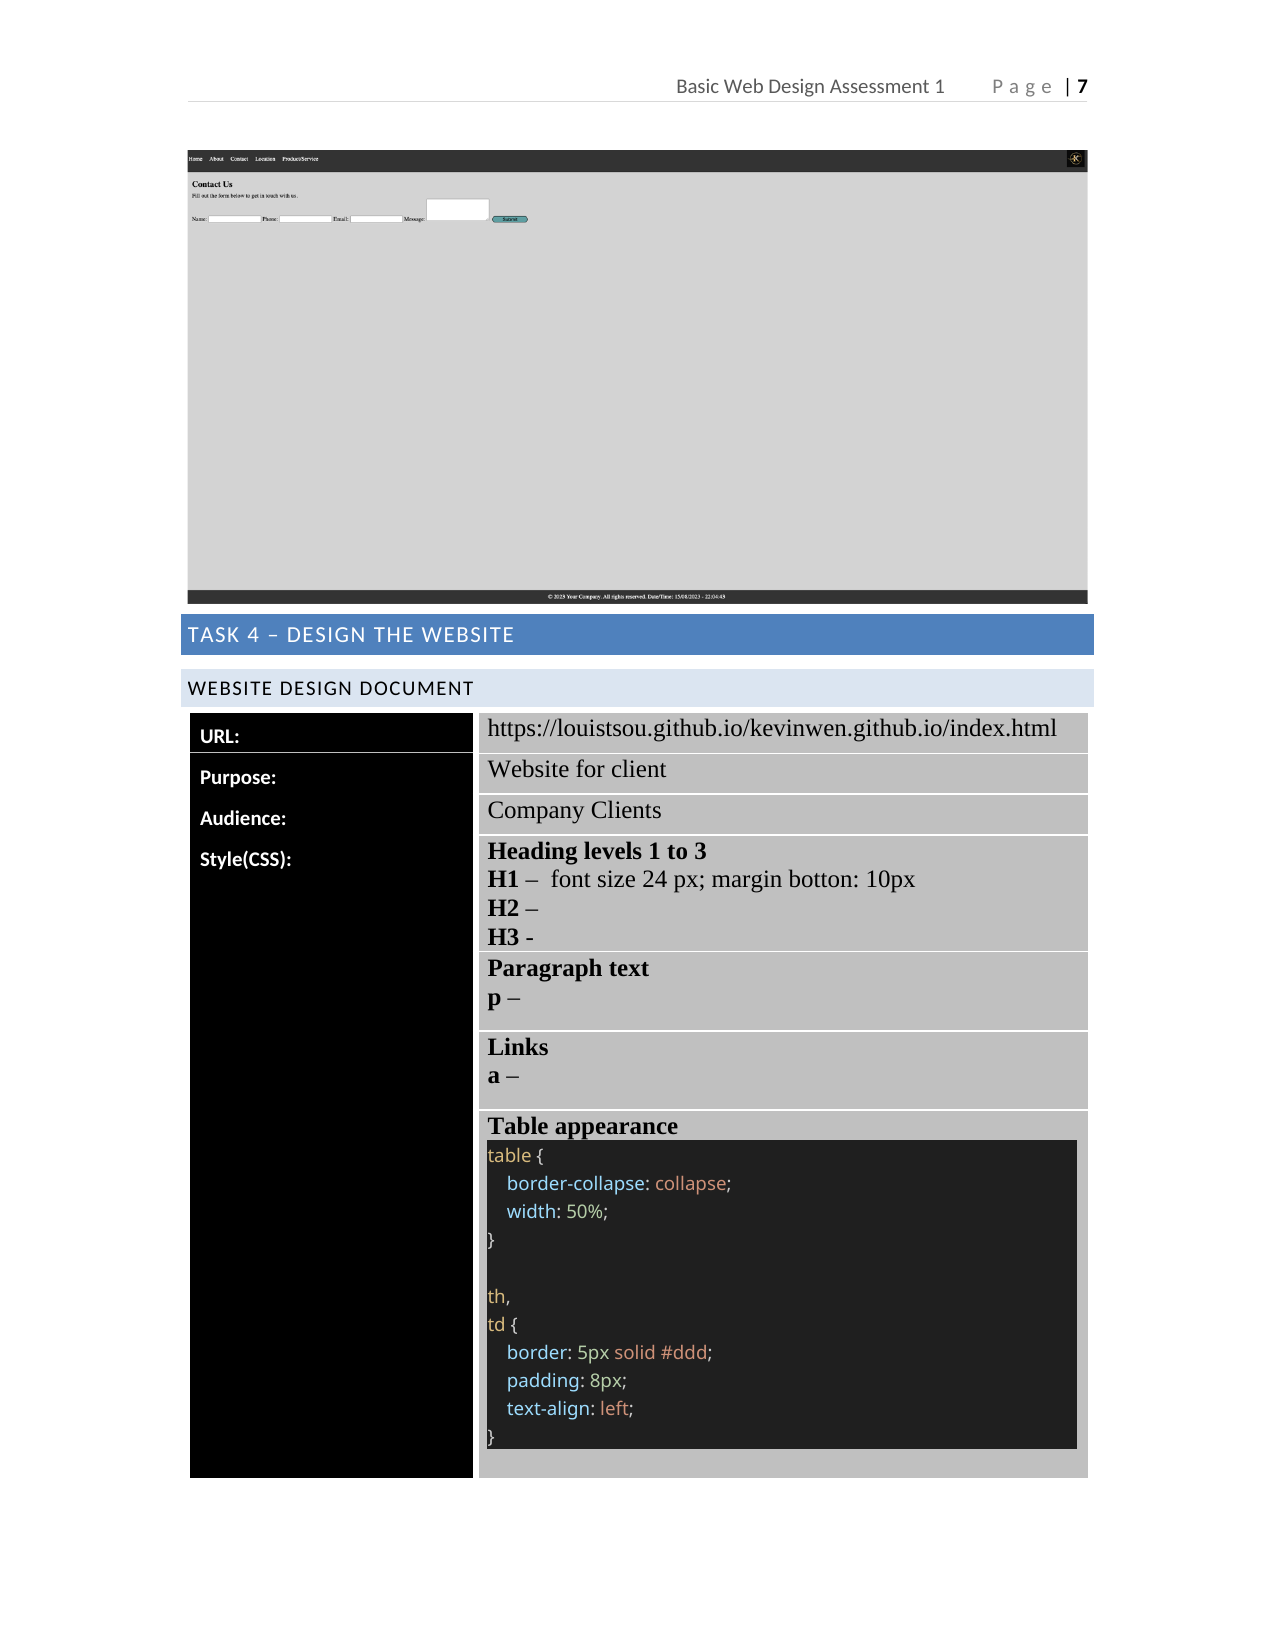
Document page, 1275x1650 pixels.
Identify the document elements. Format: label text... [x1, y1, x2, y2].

table_cell Audience: [190, 793, 473, 834]
table_header https://louistsou.github.io/kevinwen.github.io/index.html [479, 713, 1088, 752]
table_cell Purpose: [190, 753, 473, 793]
picture [187, 150, 1088, 604]
table_cell Links a – [479, 1032, 1088, 1109]
subtitle website design document [188, 676, 1087, 701]
table_header URL: [190, 713, 473, 752]
table_cell Heading levels 1 to 3 H1 – font size 24 px; margin botton: 10px H2 – H3 - [479, 836, 1088, 951]
table_cell Paragraph text p – [479, 952, 1088, 1030]
table_cell Website for client [479, 754, 1088, 793]
table_cell Style(CSS): [190, 834, 473, 1478]
subtitle Task 4 – Design the website [188, 620, 1087, 648]
table_cell Company Clients [479, 795, 1088, 834]
table_cell Table appearance table { border-collapse: collapse; width: 50%; } th, td { border: 5px solid #ddd; padding: 8px; text-align: left; } [479, 1111, 1088, 1478]
